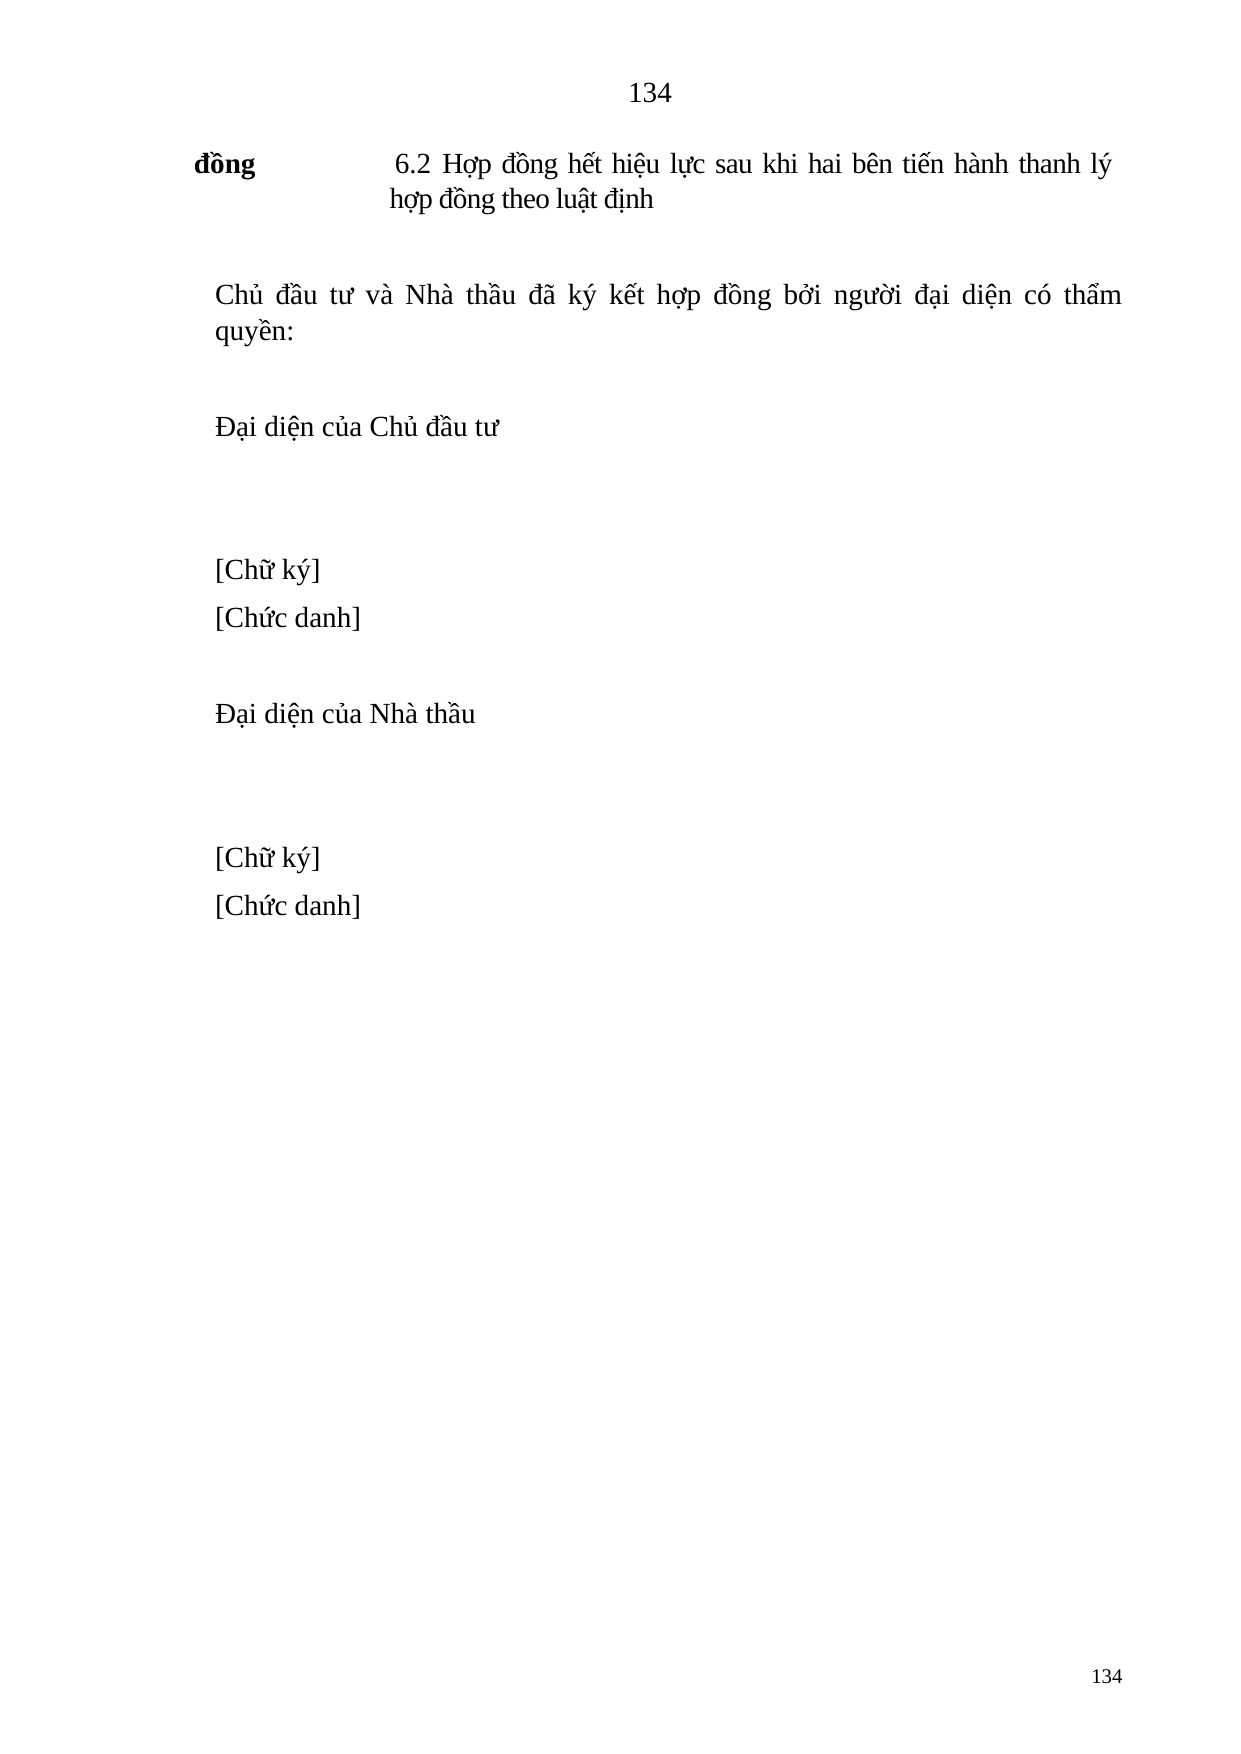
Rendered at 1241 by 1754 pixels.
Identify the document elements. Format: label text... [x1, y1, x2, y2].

text [Chữ ký] [215, 839, 1092, 874]
text Đại diện của Nhà thầu [215, 695, 1092, 731]
text Đại diện của Chủ đầu tư [215, 408, 1092, 443]
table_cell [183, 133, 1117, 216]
text Chủ đầu tư và Nhà thầu đã ký kết hợp đồng bởi người đại diện có thẩm quyền: [215, 276, 1124, 347]
text [Chữ ký] [215, 551, 1092, 587]
text [Chức danh] [215, 887, 1092, 922]
text [Chức danh] [215, 599, 1092, 635]
